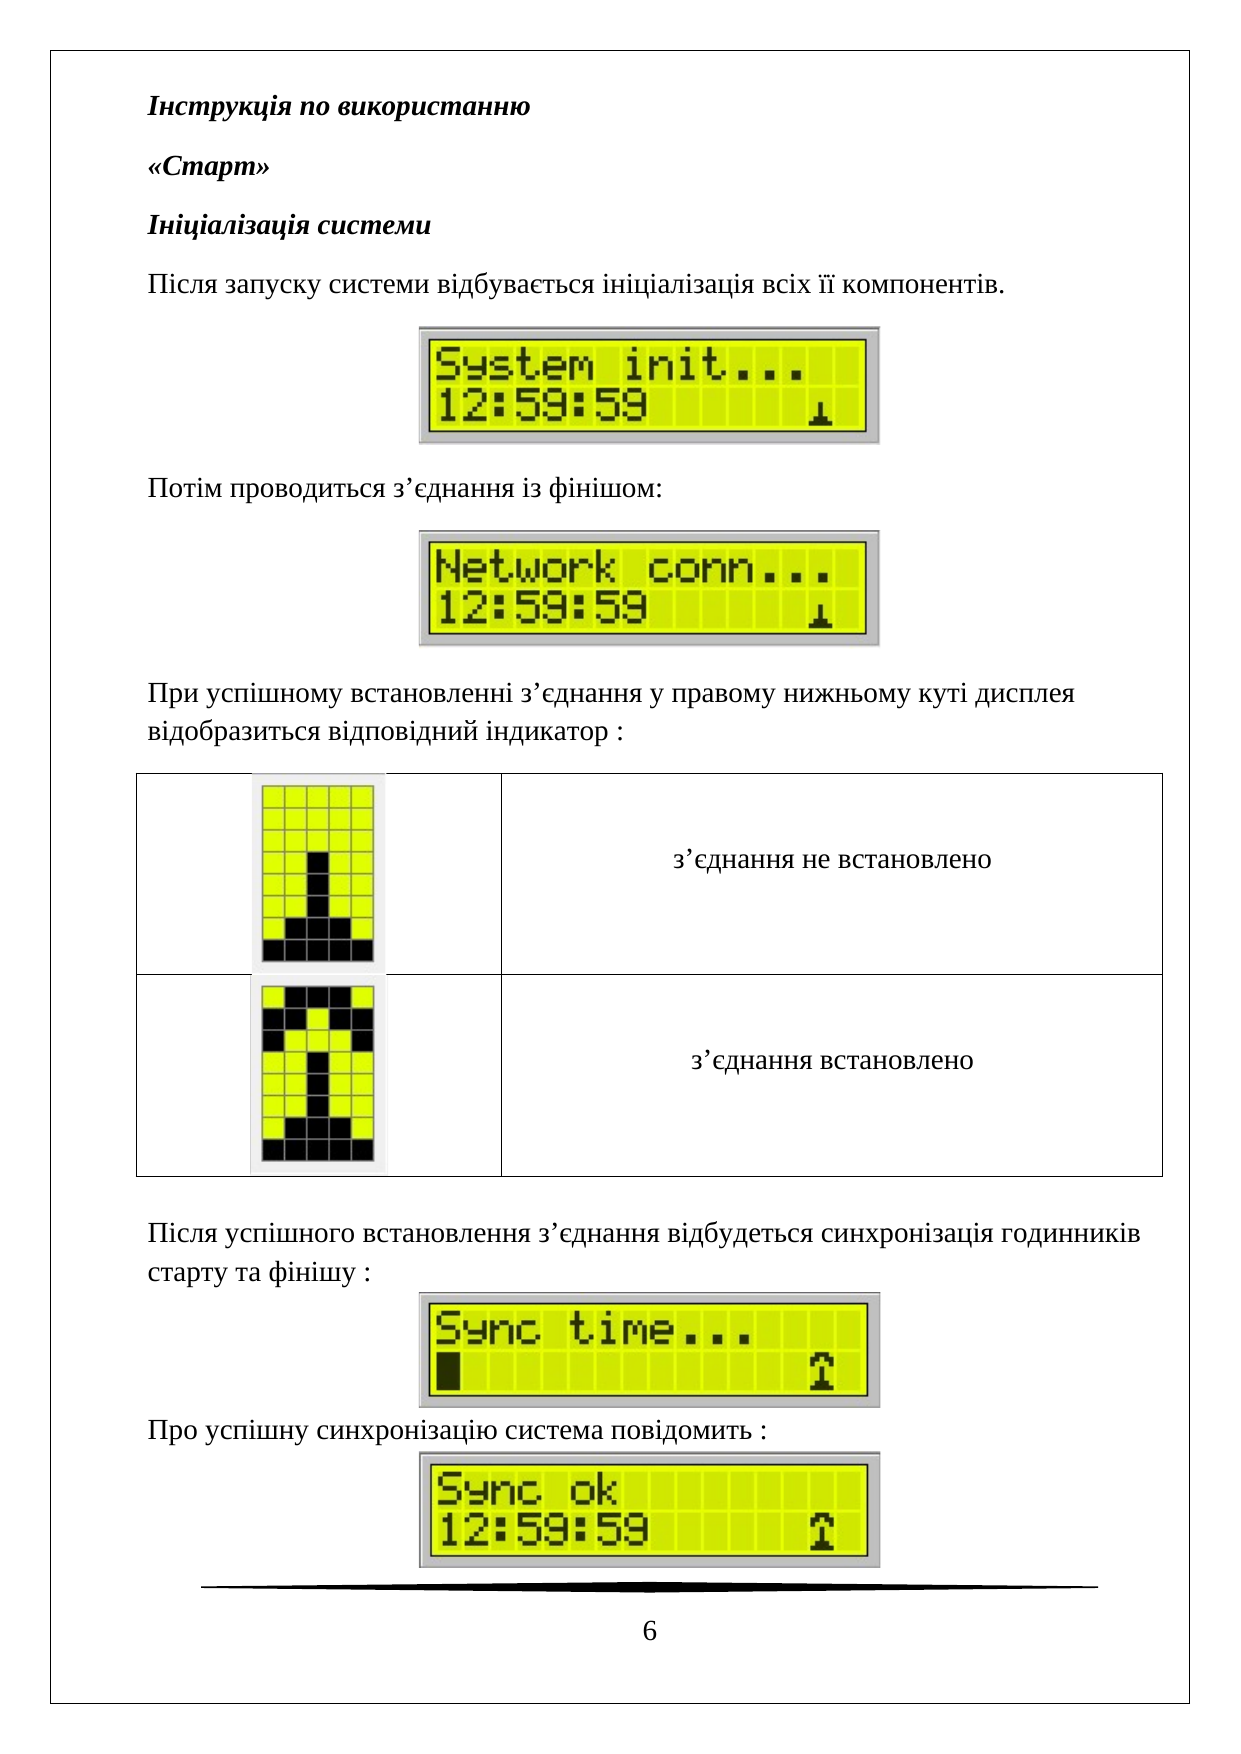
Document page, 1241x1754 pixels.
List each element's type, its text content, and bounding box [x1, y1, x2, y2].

text Після запуску системи відбувається ініціалізація всіх її компонентів. [147, 267, 1152, 300]
text При успішному встановленні з’єднання у правому нижньому куті дисплея відобразиться відповідний індикатор : [147, 675, 1152, 747]
text Про успішну синхронізацію система повідомить : [147, 1412, 1152, 1446]
text Після успішного встановлення з’єднання відбудеться синхронізація годинників старту та фінішу : [147, 1216, 1152, 1288]
subtitle «Старт» [147, 148, 1152, 181]
table_cell [389, 975, 501, 1176]
picture [418, 1451, 881, 1568]
picture [418, 1292, 881, 1408]
text Інструкція по використанню [147, 88, 1152, 122]
table_cell з’єднання встановлено [502, 975, 1162, 1176]
picture [418, 326, 881, 445]
text Потім проводиться з’єднання із фінішом: [147, 471, 1152, 504]
subtitle Ініціалізація системи [147, 207, 1152, 241]
table_header з’єднання не встановлено [502, 774, 1162, 974]
picture [418, 530, 881, 649]
table_header [387, 774, 501, 974]
picture [250, 773, 389, 1176]
table_header [137, 774, 251, 974]
table_cell [137, 975, 250, 1176]
